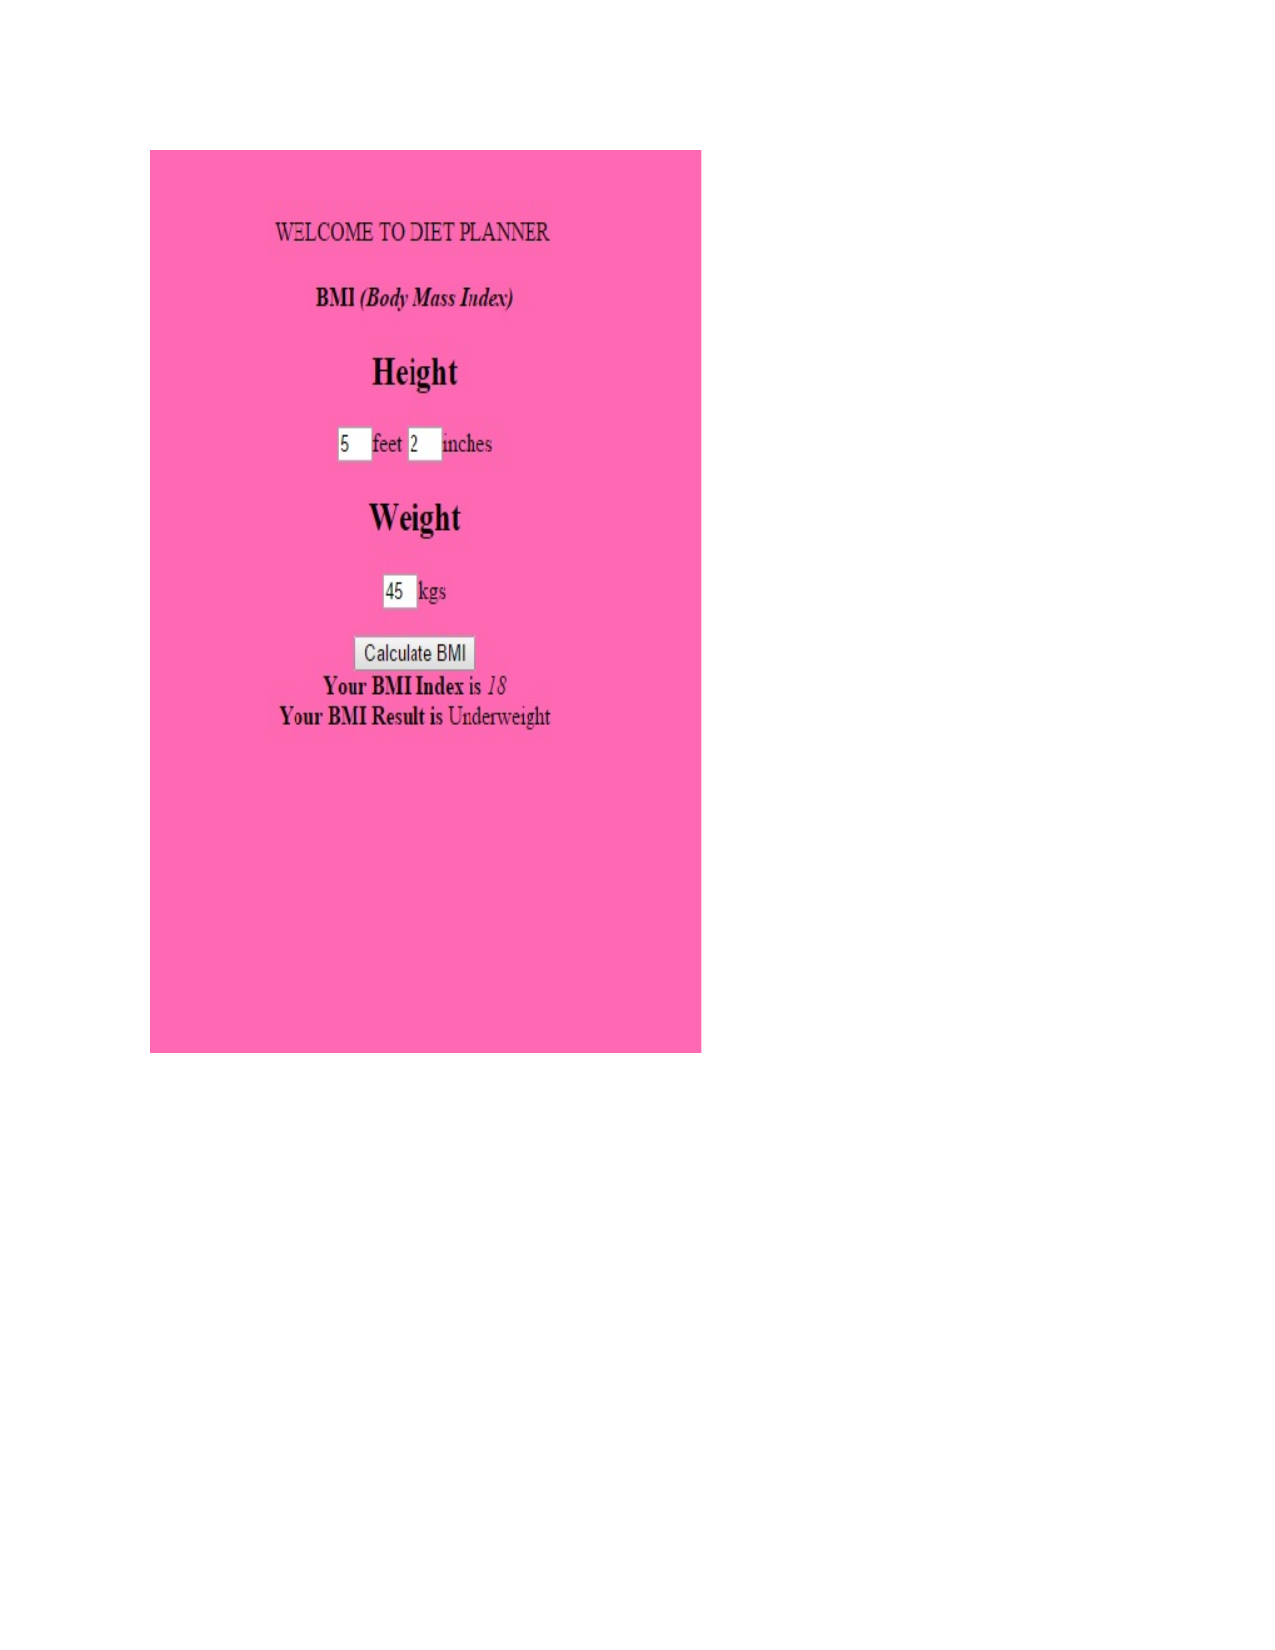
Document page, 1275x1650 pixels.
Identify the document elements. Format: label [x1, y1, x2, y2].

picture [150, 150, 702, 1053]
